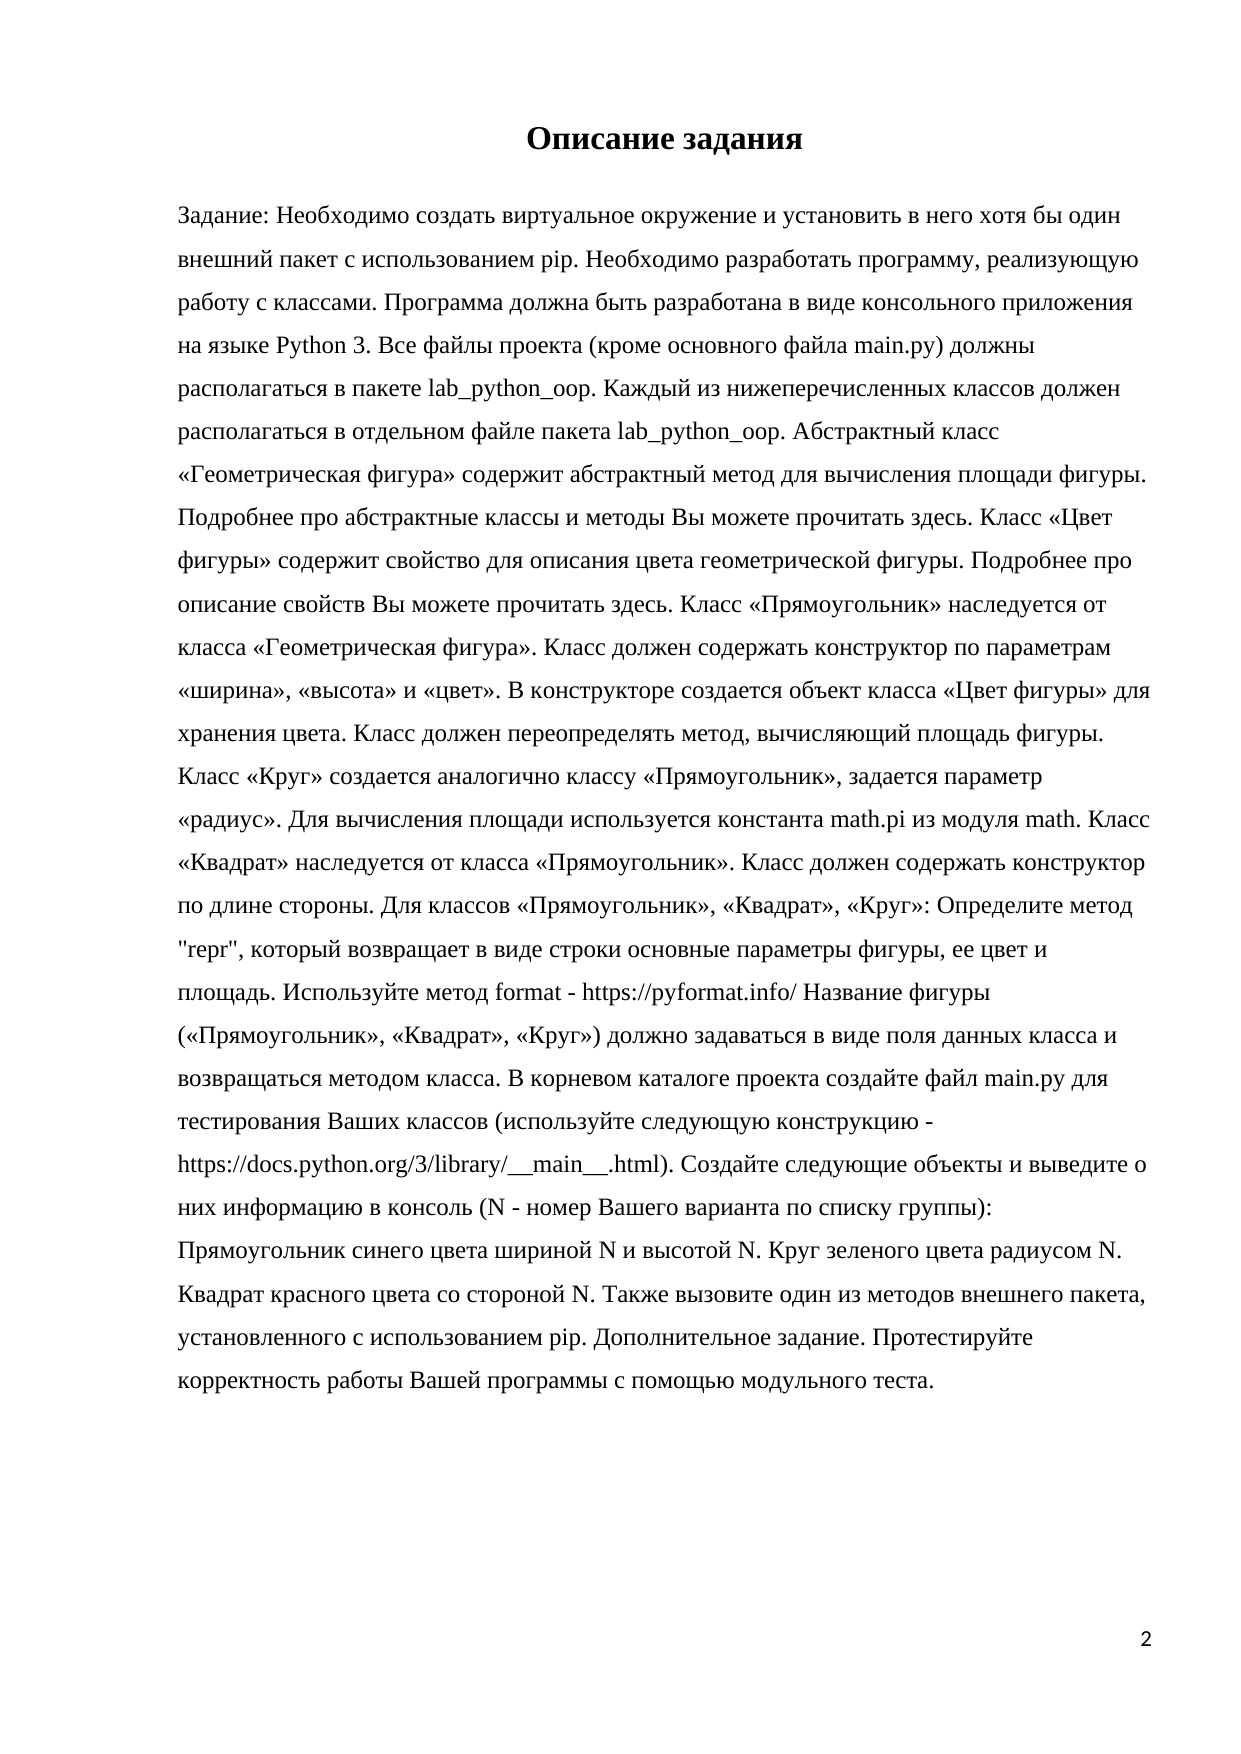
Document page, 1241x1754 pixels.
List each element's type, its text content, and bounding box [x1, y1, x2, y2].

text Описание задания [177, 118, 1152, 156]
text Задание: Необходимо создать виртуальное окружение и установить в него хотя бы один внешний пакет с использованием pip. Необходимо разработать программу, реализующую работу с классами. Программа должна быть разработана в виде консольного приложения на языке Python 3. Все файлы проекта (кроме основного файла main.py) должны располагаться в пакете lab_python_oop. Каждый из нижеперечисленных классов должен располагаться в отдельном файле пакета lab_python_oop. Абстрактный класс «Геометрическая фигура» содержит абстрактный метод для вычисления площади фигуры. Подробнее про абстрактные классы и методы Вы можете прочитать здесь. Класс «Цвет фигуры» содержит свойство для описания цвета геометрической фигуры. Подробнее про описание свойств Вы можете прочитать здесь. Класс «Прямоугольник» наследуется от класса «Геометрическая фигура». Класс должен содержать конструктор по параметрам «ширина», «высота» и «цвет». В конструкторе создается объект класса «Цвет фигуры» для хранения цвета. Класс должен переопределять метод, вычисляющий площадь фигуры. Класс «Круг» создается аналогично классу «Прямоугольник», задается параметр «радиус». Для вычисления площади используется константа math.pi из модуля math. Класс «Квадрат» наследуется от класса «Прямоугольник». Класс должен содержать конструктор по длине стороны. Для классов «Прямоугольник», «Квадрат», «Круг»: Определите метод "repr", который возвращает в виде строки основные параметры фигуры, ее цвет и площадь. Используйте метод format - https://pyformat.info/ Название фигуры («Прямоугольник», «Квадрат», «Круг») должно задаваться в виде поля данных класса и возвращаться методом класса. В корневом каталоге проекта создайте файл main.py для тестирования Ваших классов (используйте следующую конструкцию - https://docs.python.org/3/library/__main__.html). Создайте следующие объекты и выведите о них информацию в консоль (N - номер Вашего варианта по списку группы): Прямоугольник синего цвета шириной N и высотой N. Круг зеленого цвета радиусом N. Квадрат красного цвета со стороной N. Также вызовите один из методов внешнего пакета, установленного с использованием pip. Дополнительное задание. Протестируйте корректность работы Вашей программы с помощью модульного теста. [177, 201, 1152, 1394]
